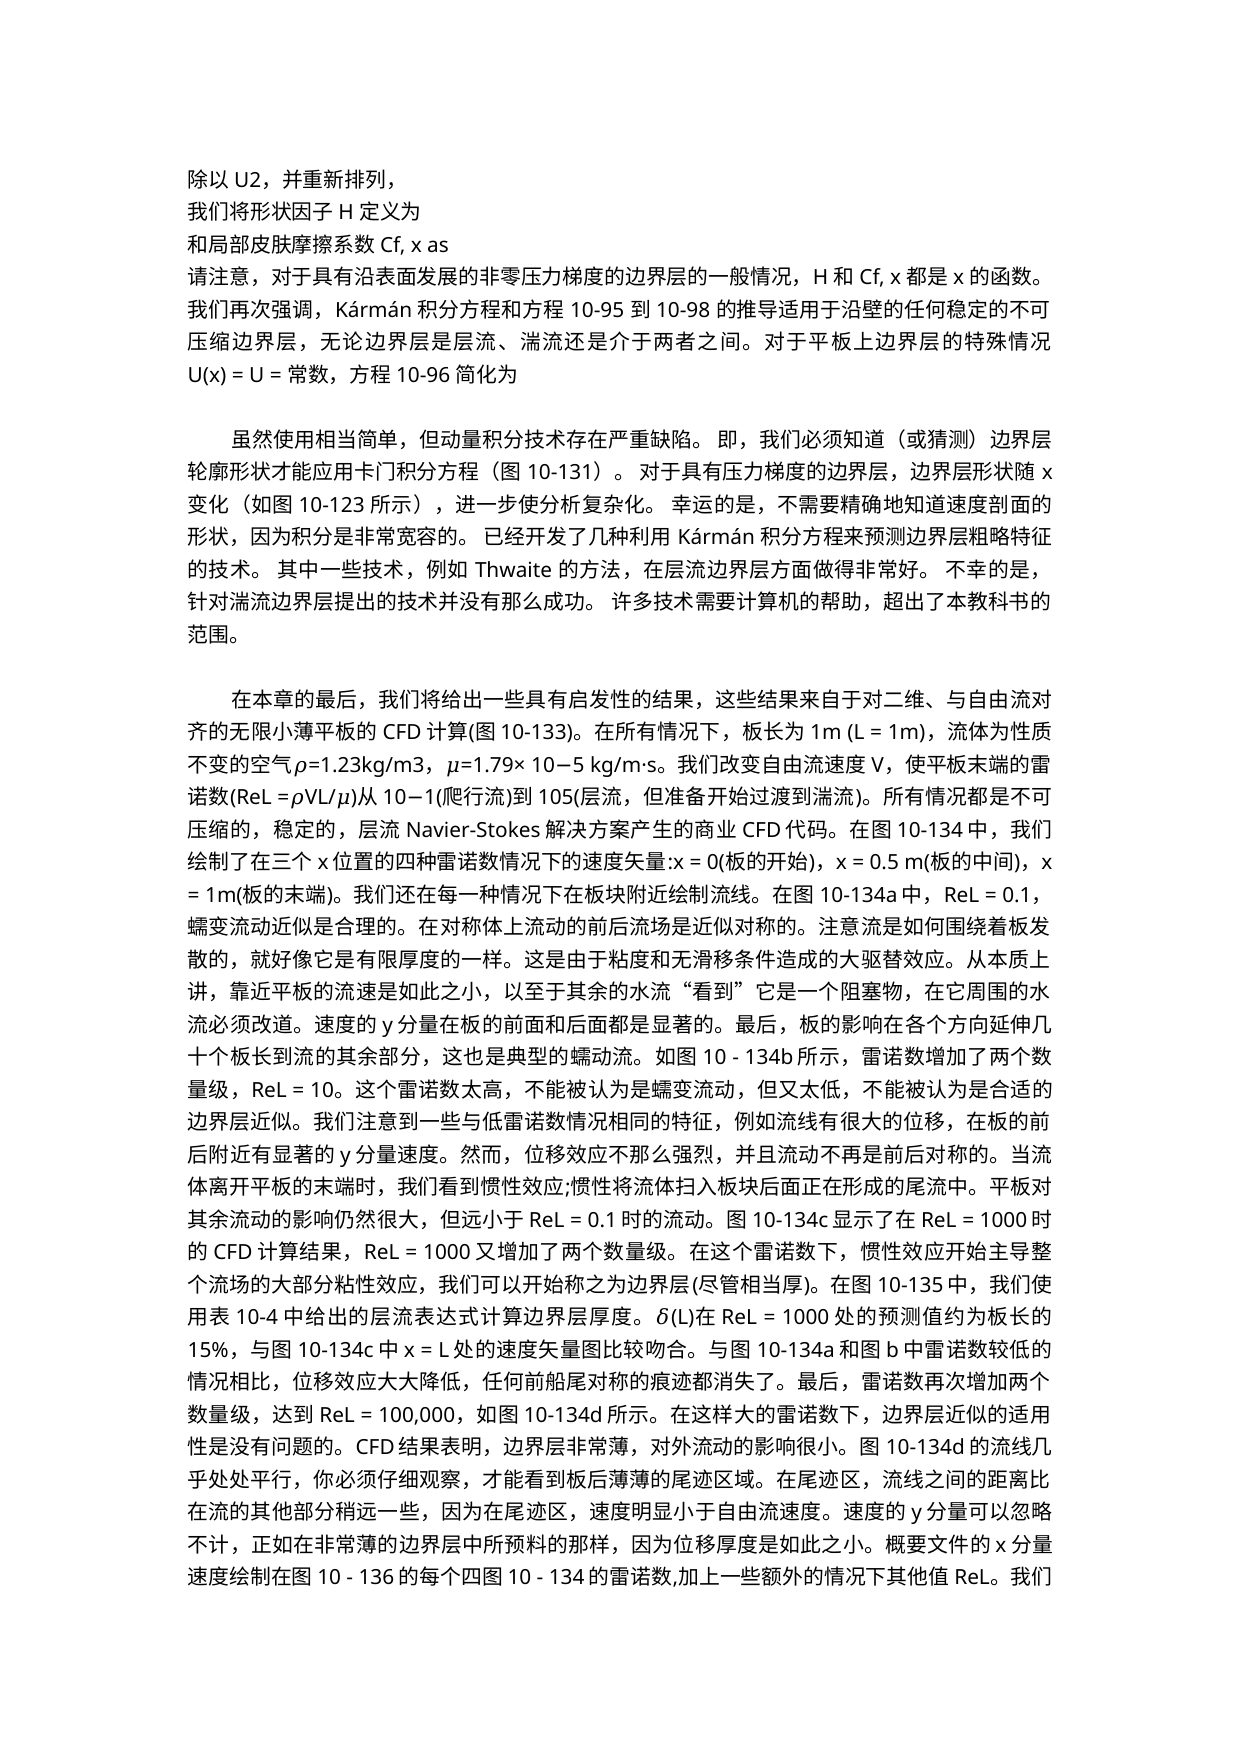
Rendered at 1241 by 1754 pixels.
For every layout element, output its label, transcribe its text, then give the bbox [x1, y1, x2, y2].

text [187, 162, 1053, 194]
text 虽然使用相当简单，但动量积分技术存在严重缺陷。 即，我们必须知道（或猜测）边界层轮廓形状才能应用卡门积分方程（图 10-131）。 对于具有压力梯度的边界层，边界层形状随 x 变化（如图 10-123 所示），进一步使分析复杂化。 幸运的是，不需要精确地知道速度剖面的形状，因为积分是非常宽容的。 已经开发了几种利用 Kármán 积分方程来预测边界层粗略特征的技术。 其中一些技术，例如 Thwaite 的方法，在层流边界层方面做得非常好。 不幸的是，针对湍流边界层提出的技术并没有那么成功。 许多技术需要计算机的帮助，超出了本教科书的范围。 [187, 422, 1053, 649]
text 我们将形状因子 H 定义为 [187, 194, 1053, 227]
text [187, 682, 1053, 1592]
text 请注意，对于具有沿表面发展的非零压力梯度的边界层的一般情况，H 和 Cf, x 都是 x 的函数。我们再次强调，Kármán 积分方程和方程 10-95 到 10-98 的推导适用于沿壁的任何稳定的不可压缩边界层，无论边界层是层流、湍流还是介于两者之间。对于平板上边界层的特殊情况，U(x) = U = 常数，方程 10-96 简化为 [187, 259, 1053, 389]
text 和局部皮肤摩擦系数 Cf, x as [187, 227, 1053, 259]
